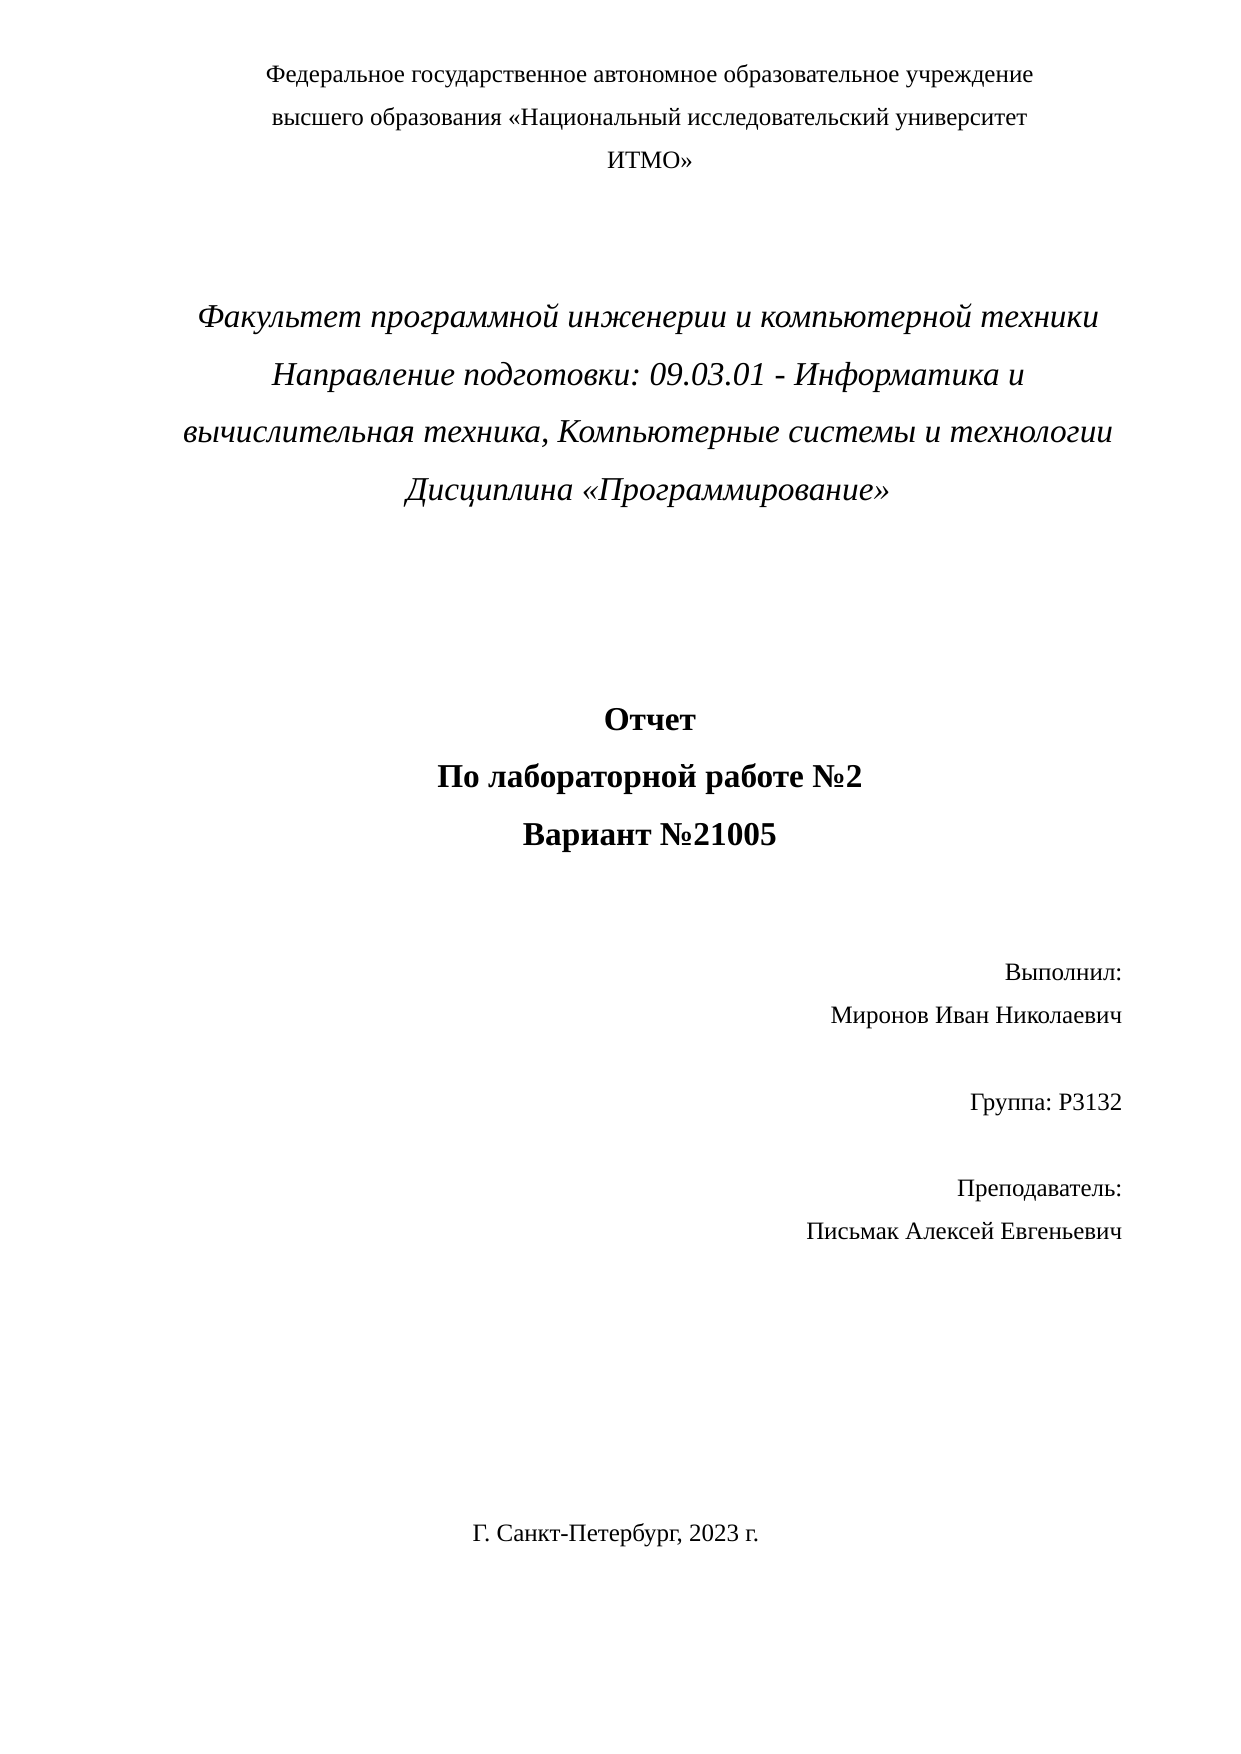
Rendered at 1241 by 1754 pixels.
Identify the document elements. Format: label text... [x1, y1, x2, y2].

text Миронов Иван Николаевич [177, 1001, 1122, 1029]
text Выполнил: [177, 957, 1122, 986]
text Г. Санкт-Петербург, 2023 г. [398, 1518, 1122, 1547]
text Факультет программной инженерии и компьютерной техники [177, 296, 1122, 334]
text Письмак Алексей Евгеньевич [177, 1216, 1122, 1245]
text Федеральное государственное автономное образовательное учреждение [177, 59, 1122, 88]
text высшего образования «Национальный исследовательский университет [177, 102, 1122, 131]
text По лабораторной работе №2 [177, 756, 1122, 794]
text Направление подготовки: 09.03.01 - Информатика и вычислительная техника, Компьютерные системы и технологии [177, 354, 1122, 449]
text Преподаватель: [177, 1173, 1122, 1202]
text Дисциплина «Программирование» [177, 469, 1122, 507]
text Вариант №21005 [177, 814, 1122, 852]
text Группа: Р3132 [177, 1087, 1122, 1116]
text ИТМО» [177, 145, 1122, 174]
text Отчет [177, 699, 1122, 737]
